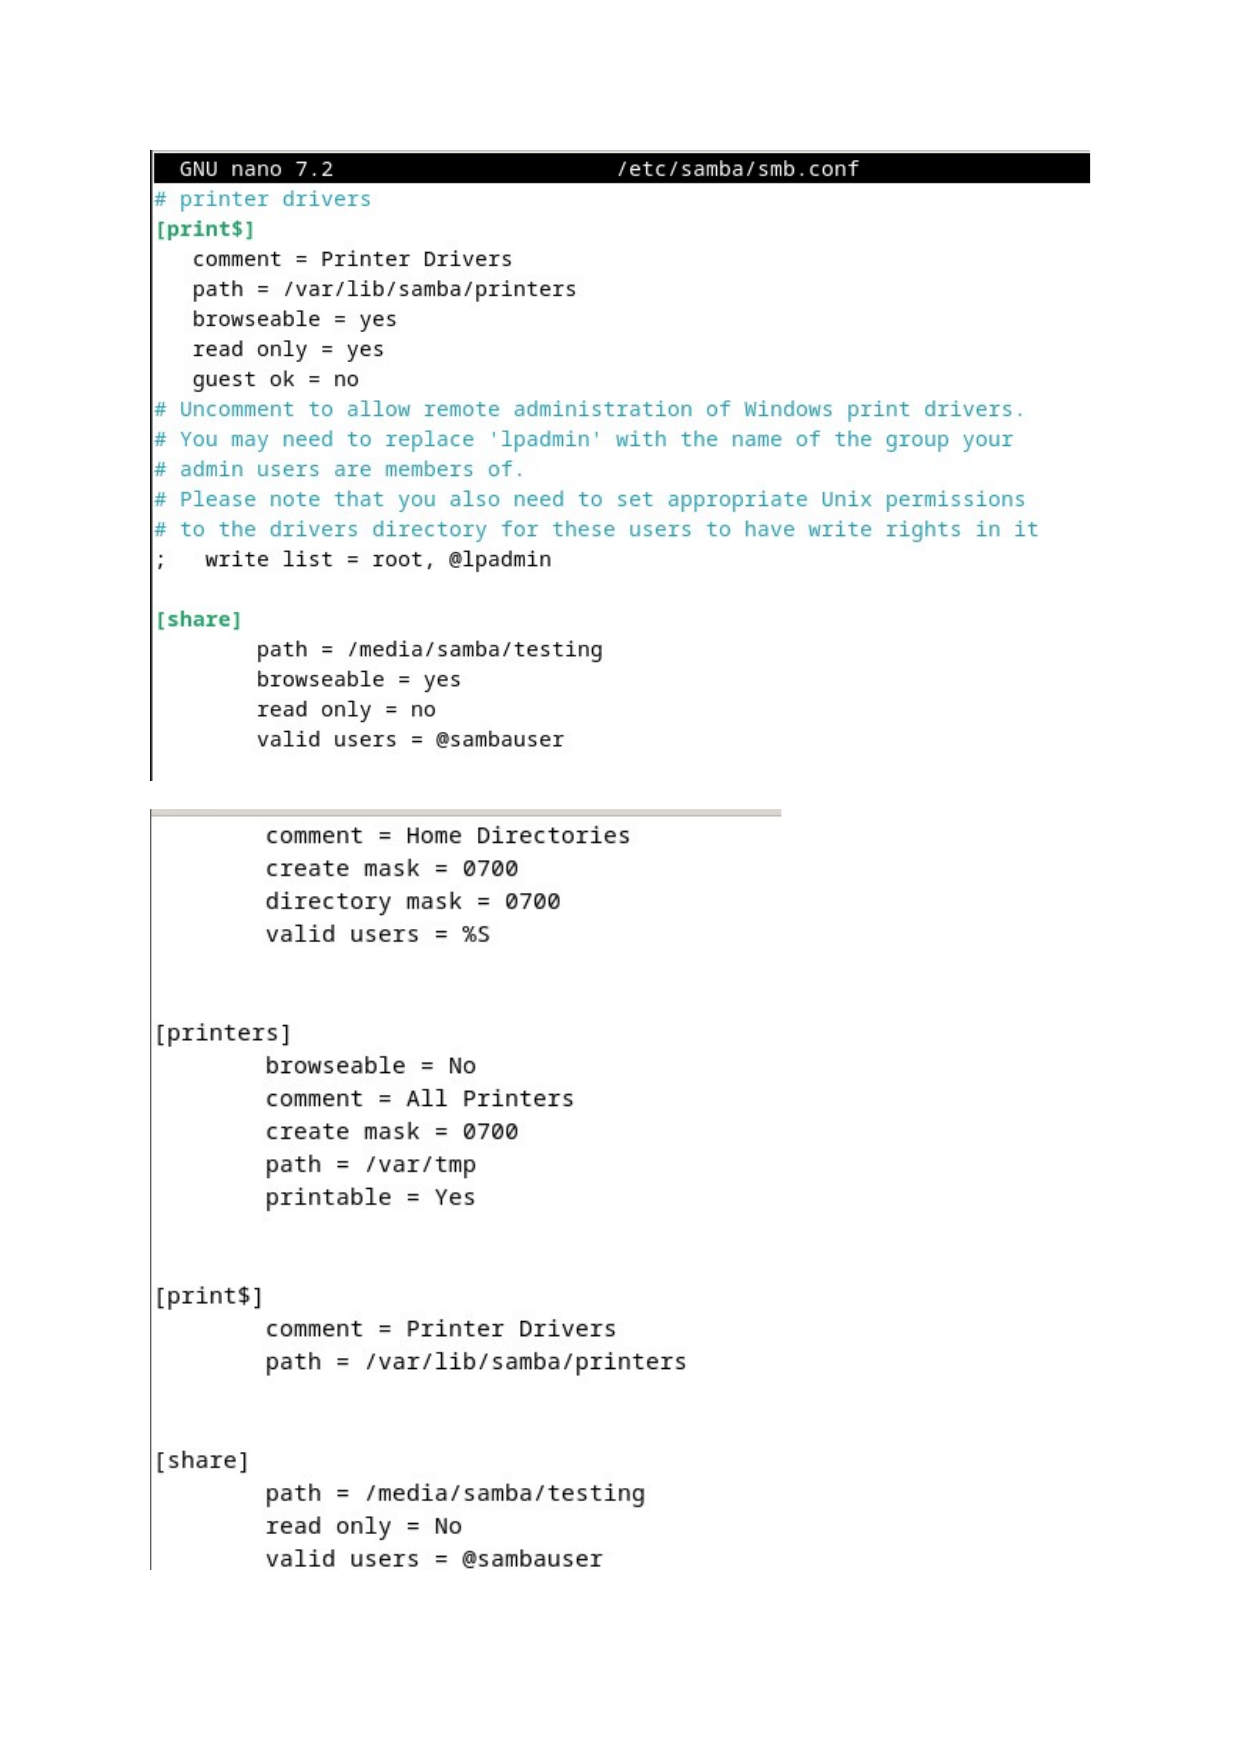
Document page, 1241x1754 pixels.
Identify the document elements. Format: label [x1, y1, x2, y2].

picture [150, 150, 1091, 781]
picture [150, 809, 782, 1570]
